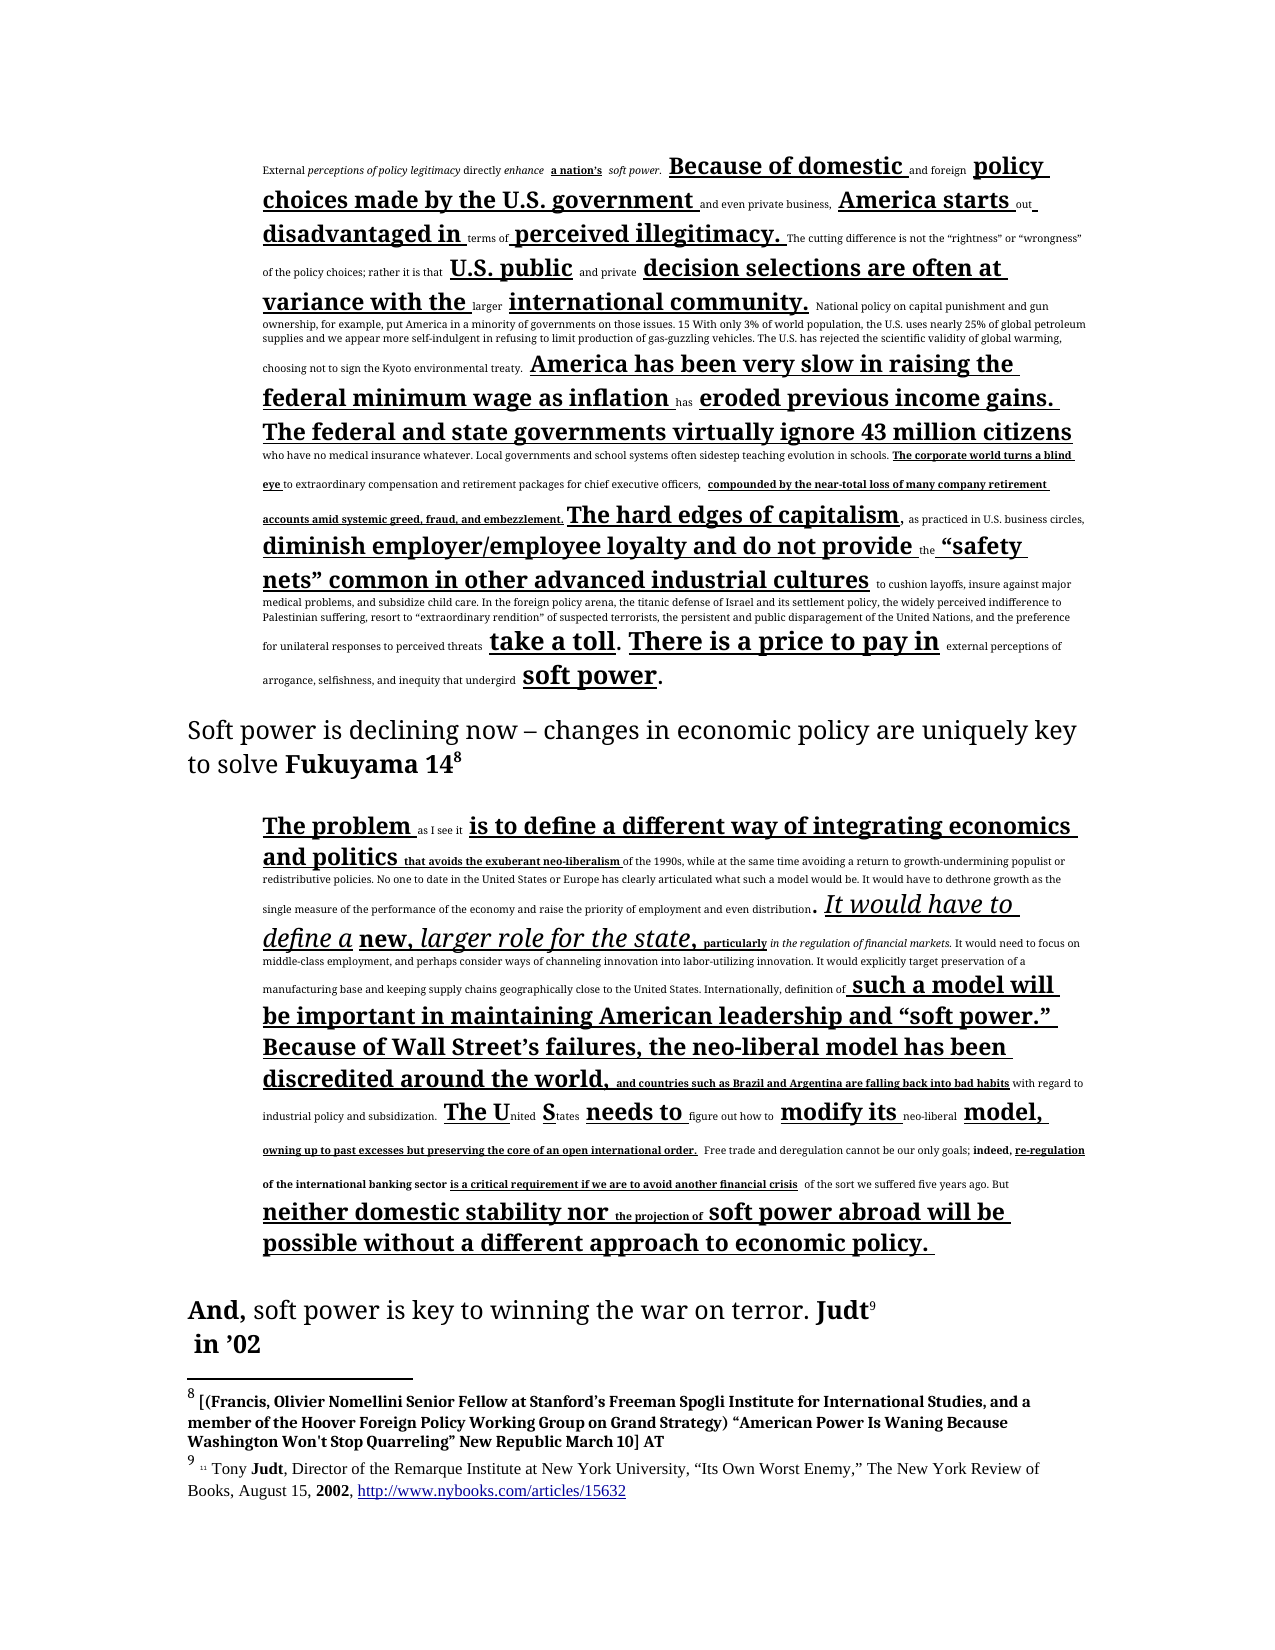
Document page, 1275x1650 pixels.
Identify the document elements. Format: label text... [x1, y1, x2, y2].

text in ’02 [187, 1327, 1087, 1361]
text And, soft power is key to winning the war on terror. Judt [187, 1292, 1087, 1327]
subtitle Soft power is declining now – changes in economic policy are uniquely key to solve Fukuyama 14 [187, 713, 1087, 781]
text The problem as I see it is to define a different way of integrating economics and politics that avoids the exuberant neo-liberalism of the 1990s, while at the same time avoiding a return to growth-undermining populist or redistributive policies. No one to date in the United States or Europe has clearly articulated what such a model would be. It would have to dethrone growth as the single measure of the performance of the economy and raise the priority of employment and even distribution. It would have to define a new, larger role for the state, particularly in the regulation of financial markets. It would need to focus on middle-class employment, and perhaps consider ways of channeling innovation into labor-utilizing innovation. It would explicitly target preservation of a manufacturing base and keeping supply chains geographically close to the United States. Internationally, definition of such a model will be important in maintaining American leadership and “soft power.” Because of Wall Street’s failures, the neo-liberal model has been discredited around the world, and countries such as Brazil and Argentina are falling back into bad habits with regard to industrial policy and subsidization. The United States needs to figure out how to modify its neo-liberal model, owning up to past excesses but preserving the core of an open international order. Free trade and deregulation cannot be our only goals; indeed, re-regulation of the international banking sector is a critical requirement if we are to avoid another financial crisis of the sort we suffered five years ago. But neither domestic stability nor the projection of soft power abroad will be possible without a different approach to economic policy. [262, 810, 1087, 1258]
text External perceptions of policy legitimacy directly enhance a nation’s soft power. Because of domestic and foreign policy choices made by the U.S. government and even private business, America starts out disadvantaged in terms of perceived illegitimacy. The cutting difference is not the “rightness” or “wrongness” of the policy choices; rather it is that U.S. public and private decision selections are often at variance with the larger international community. National policy on capital punishment and gun ownership, for example, put America in a minority of governments on those issues. 15 With only 3% of world population, the U.S. uses nearly 25% of global petroleum supplies and we appear more self-indulgent in refusing to limit production of gas-guzzling vehicles. The U.S. has rejected the scientific validity of global warming, choosing not to sign the Kyoto environmental treaty. America has been very slow in raising the federal minimum wage as inflation has eroded previous income gains. The federal and state governments virtually ignore 43 million citizens who have no medical insurance whatever. Local governments and school systems often sidestep teaching evolution in schools. The corporate world turns a blind eye to extraordinary compensation and retirement packages for chief executive officers, compounded by the near-total loss of many company retirement accounts amid systemic greed, fraud, and embezzlement. The hard edges of capitalism, as practiced in U.S. business circles, diminish employer/employee loyalty and do not provide the “safety nets” common in other advanced industrial cultures to cushion layoffs, insure against major medical problems, and subsidize child care. In the foreign policy arena, the titanic defense of Israel and its settlement policy, the widely perceived indifference to Palestinian suffering, resort to “extraordinary rendition” of suspected terrorists, the persistent and public disparagement of the United Nations, and the preference for unilateral responses to perceived threats take a toll. There is a price to pay in external perceptions of arrogance, selfishness, and inequity that undergird soft power. [262, 150, 1087, 692]
